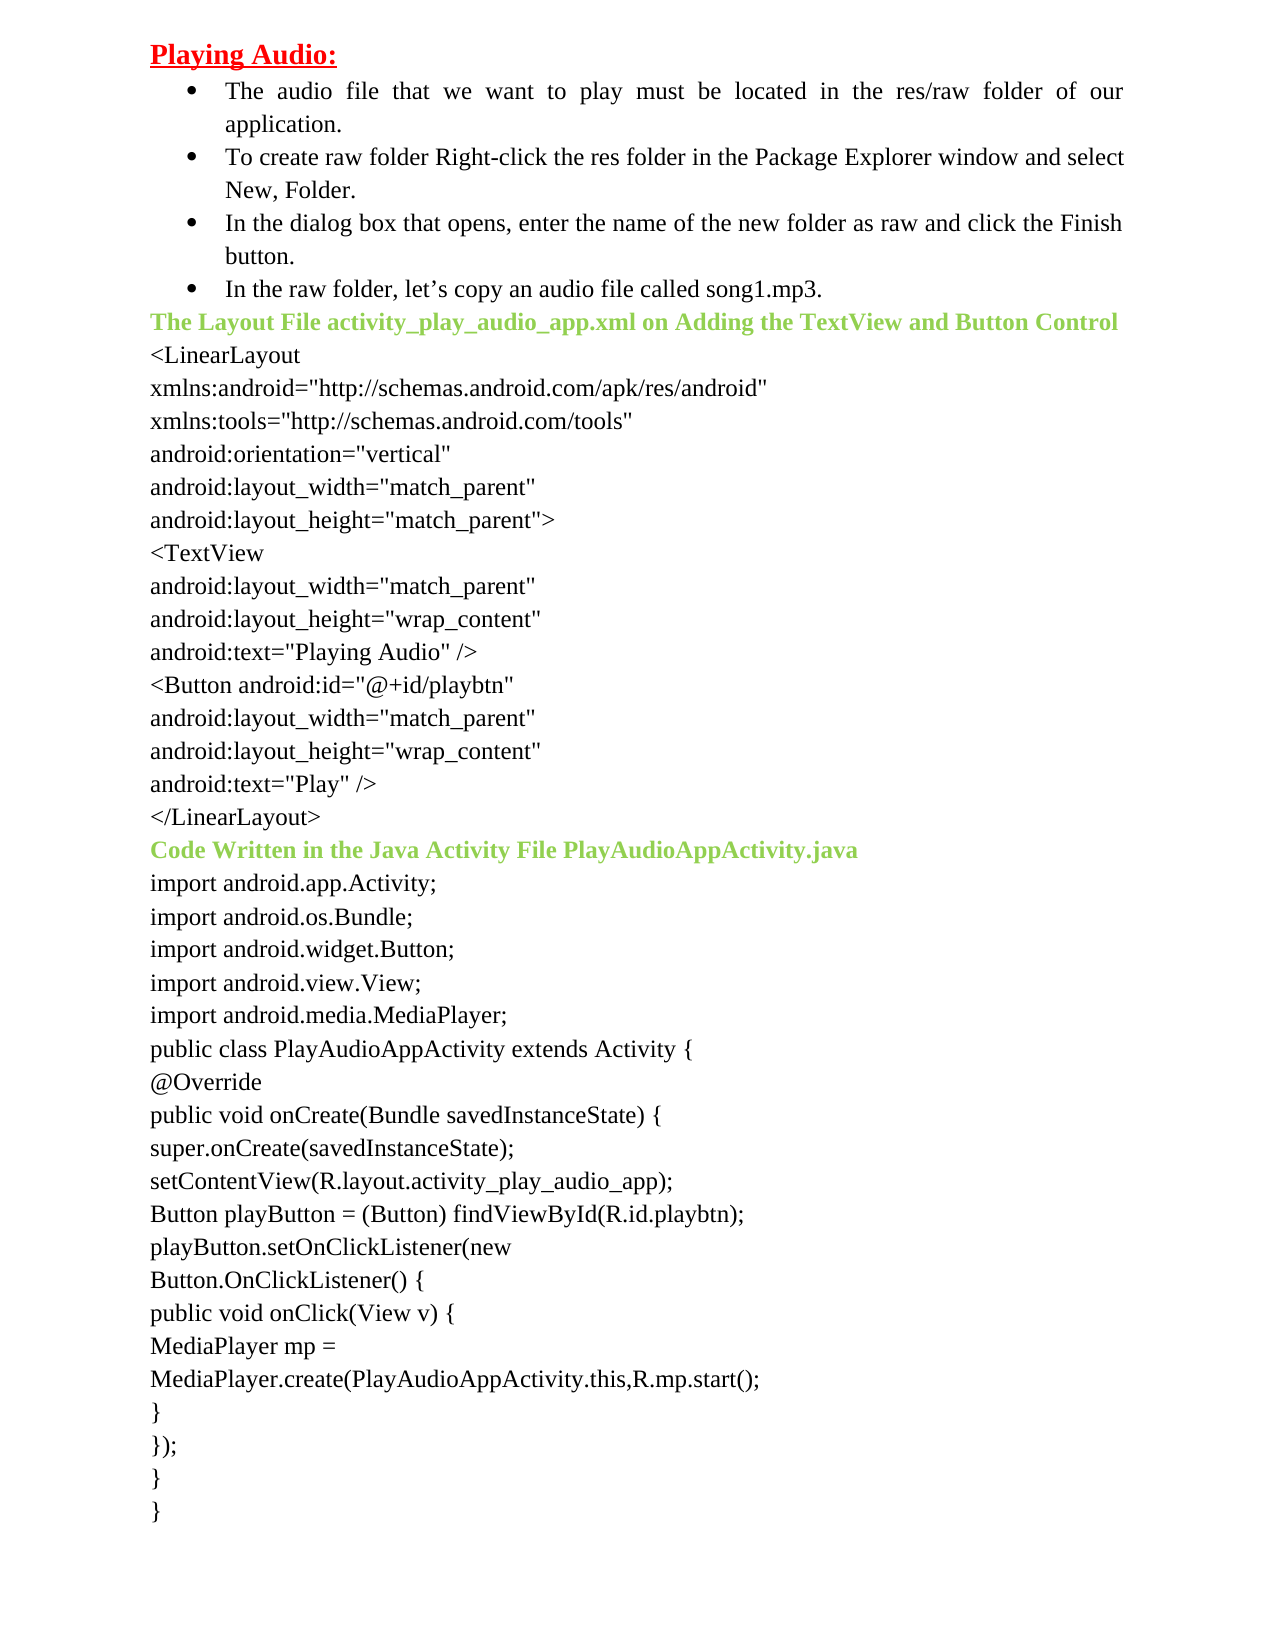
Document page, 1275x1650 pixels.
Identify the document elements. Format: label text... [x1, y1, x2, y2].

text xmlns:android="http://schemas.android.com/apk/res/android" [150, 373, 1125, 402]
text Code Written in the Java Activity File PlayAudioAppActivity.java [150, 836, 1125, 864]
text android:layout_height="wrap_content" [150, 736, 1125, 765]
text @Override [150, 1067, 1125, 1095]
text } [150, 1463, 1125, 1492]
text The Layout File activity_play_audio_app.xml on Adding the TextView and Button Control [150, 307, 1125, 336]
text android:text="Play" /> [150, 769, 1125, 798]
text import android.app.Activity; [150, 868, 1125, 897]
text super.onCreate(savedInstanceState); [150, 1133, 1125, 1161]
text public void onCreate(Bundle savedInstanceState) { [150, 1100, 1125, 1128]
text android:layout_width="match_parent" [150, 472, 1125, 501]
text } [150, 1496, 1125, 1525]
text public class PlayAudioAppActivity extends Activity { [150, 1034, 1125, 1062]
text import android.media.MediaPlayer; [150, 1001, 1125, 1029]
text <Button android:id="@+id/playbtn" [150, 670, 1125, 699]
text setContentView(R.layout.activity_play_audio_app); [150, 1166, 1125, 1194]
text android:layout_width="match_parent" [150, 571, 1125, 600]
text public void onClick(View v) { [150, 1298, 1125, 1327]
text MediaPlayer mp = [150, 1331, 1125, 1359]
text import android.view.View; [150, 968, 1125, 996]
text Button playButton = (Button) findViewById(R.id.playbtn); [150, 1199, 1125, 1227]
text android:orientation="vertical" [150, 439, 1125, 468]
text Playing Audio: [150, 37, 1125, 71]
text xmlns:tools="http://schemas.android.com/tools" [150, 406, 1125, 435]
text playButton.setOnClickListener(new [150, 1232, 1125, 1261]
list In the raw folder, let’s copy an audio file called song1.mp3. [187, 274, 1125, 303]
list In the dialog box that opens, enter the name of the new folder as raw and click the Finish button. [187, 208, 1125, 270]
text android:layout_height="match_parent"> [150, 505, 1125, 534]
text </LinearLayout> [150, 802, 1125, 831]
text android:text="Playing Audio" /> [150, 637, 1125, 666]
text <TextView [150, 538, 1125, 567]
text android:layout_width="match_parent" [150, 703, 1125, 732]
text Button.OnClickListener() { [150, 1265, 1125, 1293]
text import android.widget.Button; [150, 934, 1125, 963]
text MediaPlayer.create(PlayAudioAppActivity.this,R.mp.start(); [150, 1364, 1125, 1393]
text <LinearLayout [150, 340, 1125, 369]
text }); [150, 1430, 1125, 1459]
text } [150, 1397, 1125, 1426]
text android:layout_height="wrap_content" [150, 604, 1125, 633]
list The audio file that we want to play must be located in the res/raw folder of our application. [187, 76, 1125, 138]
text import android.os.Bundle; [150, 902, 1125, 930]
list To create raw folder Right-click the res folder in the Package Explorer window and select New, Folder. [187, 142, 1125, 204]
